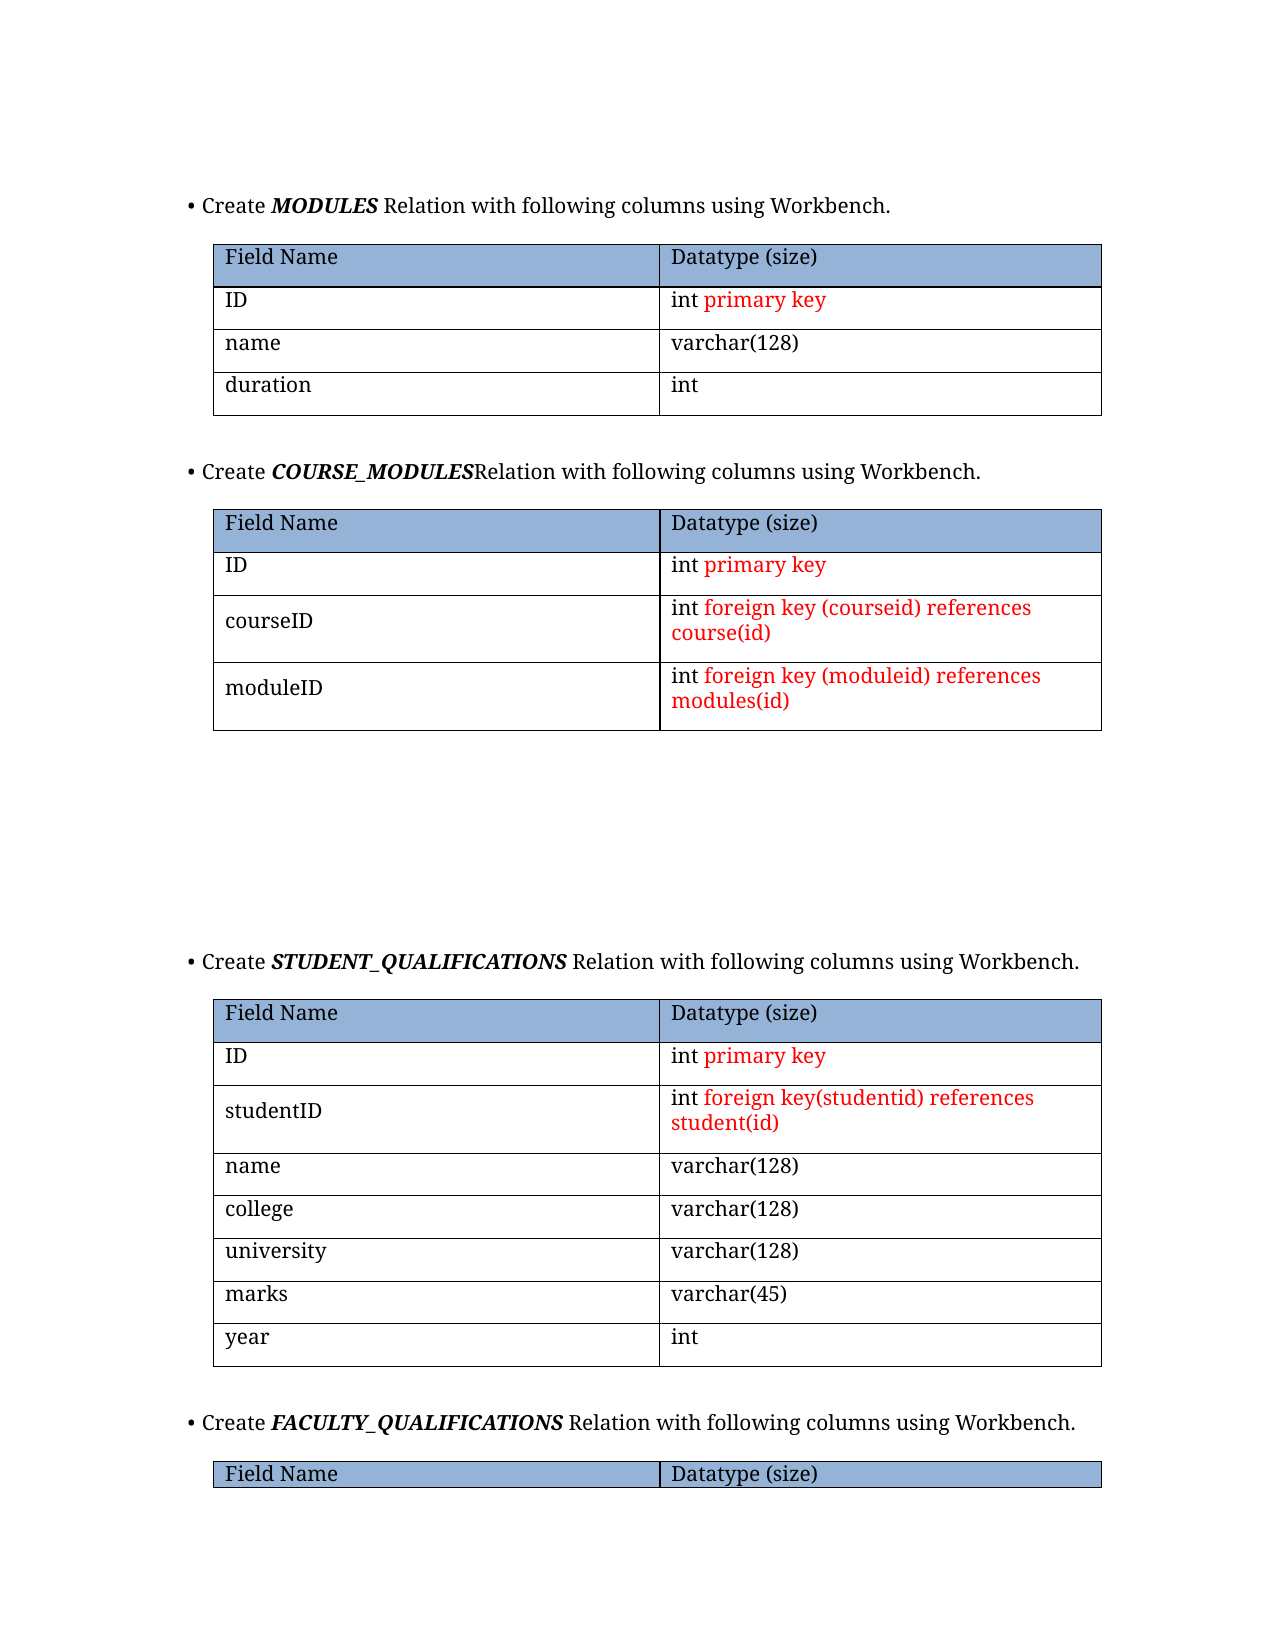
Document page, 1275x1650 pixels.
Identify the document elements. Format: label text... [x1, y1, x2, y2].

table_cell varchar(128) [660, 1154, 1101, 1195]
table_cell courseID [214, 596, 659, 662]
table_cell duration [214, 373, 659, 414]
table_cell name [214, 1154, 659, 1195]
table_header Datatype (size) [660, 1000, 1101, 1042]
table_cell year [214, 1324, 659, 1366]
table_cell varchar(45) [660, 1282, 1101, 1323]
table_cell ID [214, 553, 659, 594]
table_cell int primary key [661, 553, 1101, 594]
table_cell ID [214, 288, 659, 329]
table_cell name [214, 330, 659, 372]
table_cell varchar(128) [660, 1239, 1101, 1281]
table_cell varchar(128) [660, 330, 1101, 372]
list Create STUDENT_QUALIFICATIONS Relation with following columns using Workbench. [187, 949, 1125, 974]
table_cell int foreign key(studentid) references student(id) [660, 1086, 1101, 1152]
table_header Field Name [214, 245, 659, 286]
table_cell int foreign key (moduleid) references modules(id) [661, 663, 1101, 730]
list Create COURSE_MODULESRelation with following columns using Workbench. [187, 459, 1125, 484]
table_header Datatype (size) [661, 1462, 1101, 1487]
table_cell int primary key [660, 288, 1101, 329]
table_cell int foreign key (courseid) references course(id) [661, 596, 1101, 662]
table_header Field Name [214, 1462, 659, 1487]
table_header Datatype (size) [661, 510, 1101, 552]
table_cell int [660, 1324, 1101, 1366]
table_cell marks [214, 1282, 659, 1323]
table_cell studentID [214, 1086, 659, 1152]
table_cell ID [214, 1043, 659, 1085]
table_cell int primary key [660, 1043, 1101, 1085]
table_cell int [660, 373, 1101, 414]
table_header Field Name [214, 1000, 659, 1042]
table_cell moduleID [214, 663, 659, 730]
table_cell university [214, 1239, 659, 1281]
list Create FACULTY_QUALIFICATIONS Relation with following columns using Workbench. [187, 1411, 1125, 1436]
table_header Field Name [214, 510, 659, 552]
table_cell varchar(128) [660, 1196, 1101, 1238]
list Create MODULES Relation with following columns using Workbench. [187, 194, 1125, 219]
table_cell college [214, 1196, 659, 1238]
table_header Datatype (size) [660, 245, 1101, 286]
